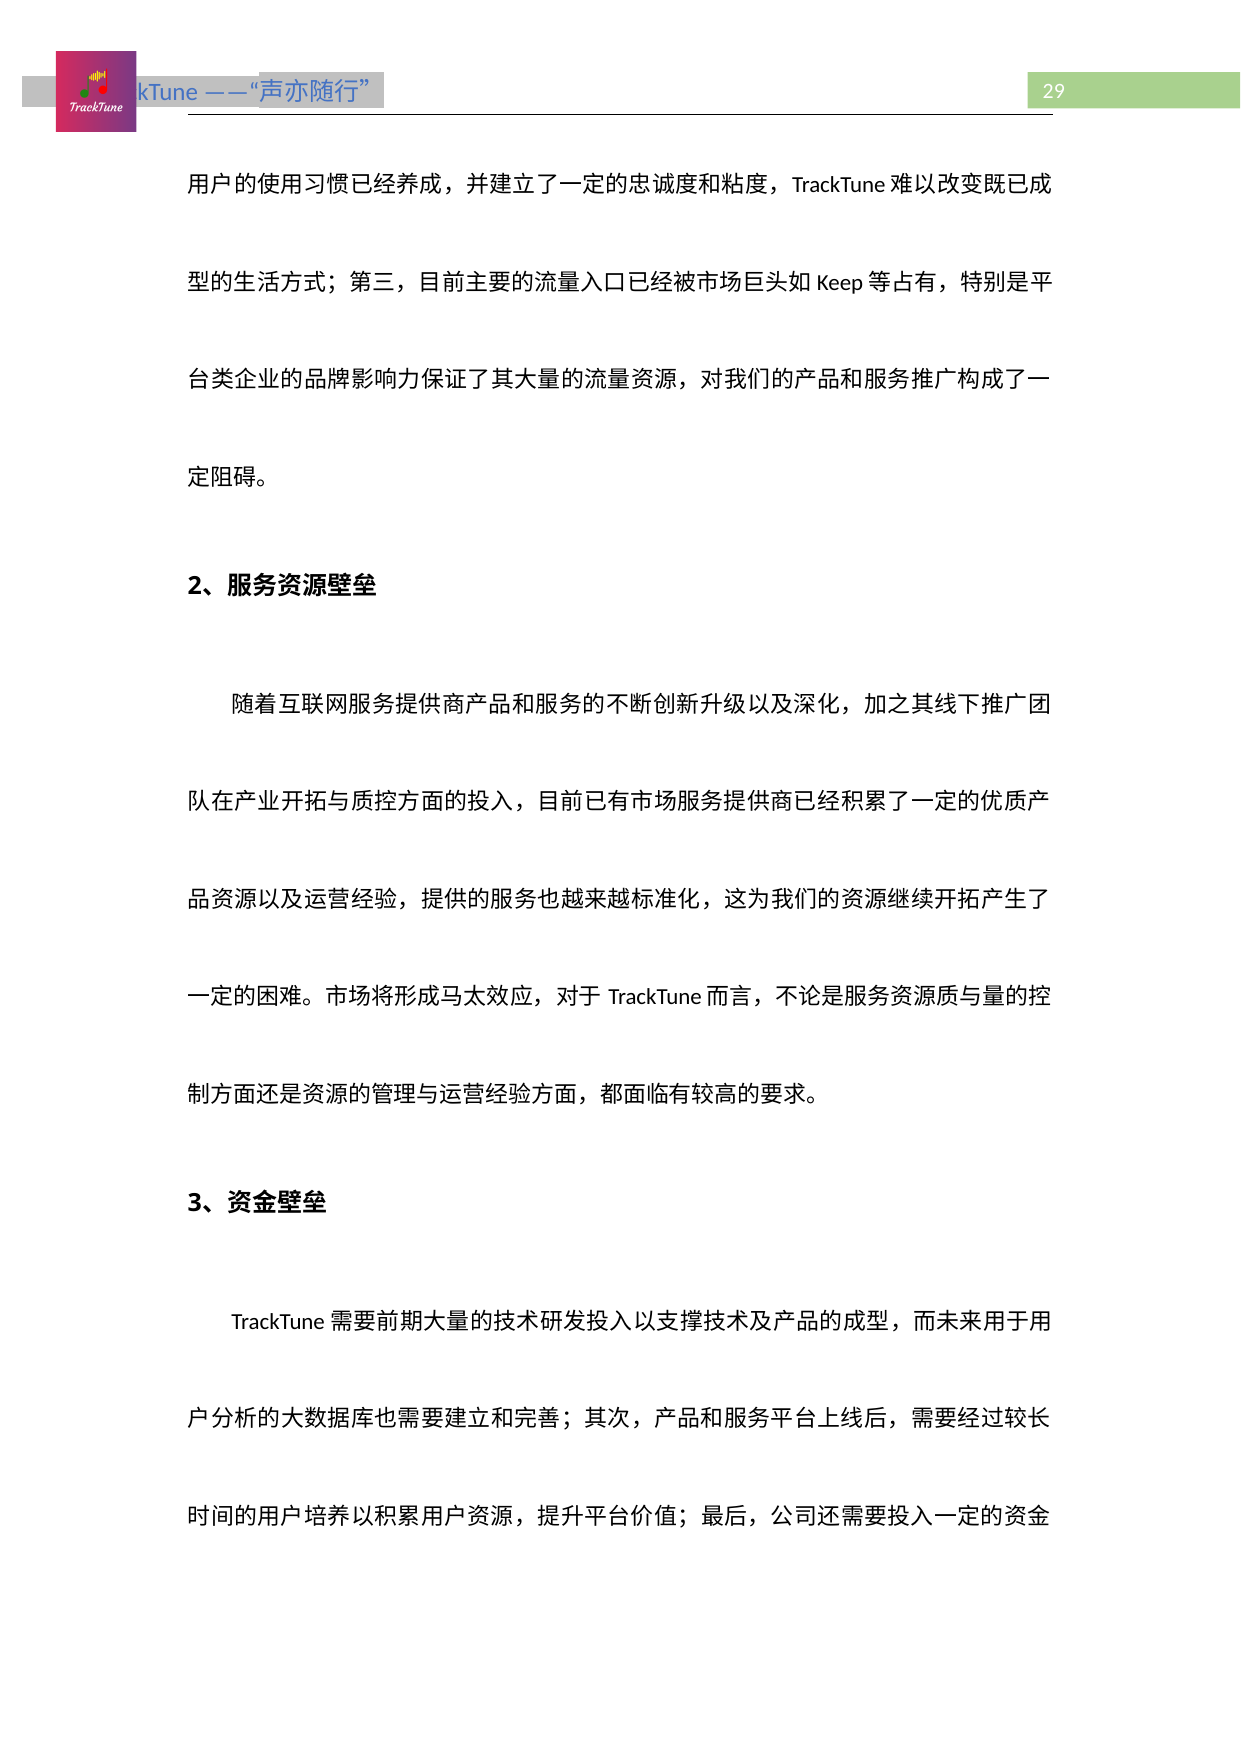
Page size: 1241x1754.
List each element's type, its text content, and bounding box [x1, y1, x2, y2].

subtitle 3、资金壁垒 [187, 1168, 1053, 1233]
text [187, 150, 1053, 507]
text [187, 1287, 1053, 1547]
text 随着互联网服务提供商产品和服务的不断创新升级以及深化，加之其线下推广团队在产业开拓与质控方面的投入，目前已有市场服务提供商已经积累了一定的优质产品资源以及运营经验，提供的服务也越来越标准化，这为我们的资源继续开拓产生了一定的困难。市场将形成马太效应，对于TrackTune而言，不论是服务资源质与量的控制方面还是资源的管理与运营经验方面，都面临有较高的要求。 [187, 670, 1053, 1125]
subtitle 2、服务资源壁垒 [187, 551, 1053, 616]
picture [55, 51, 137, 132]
